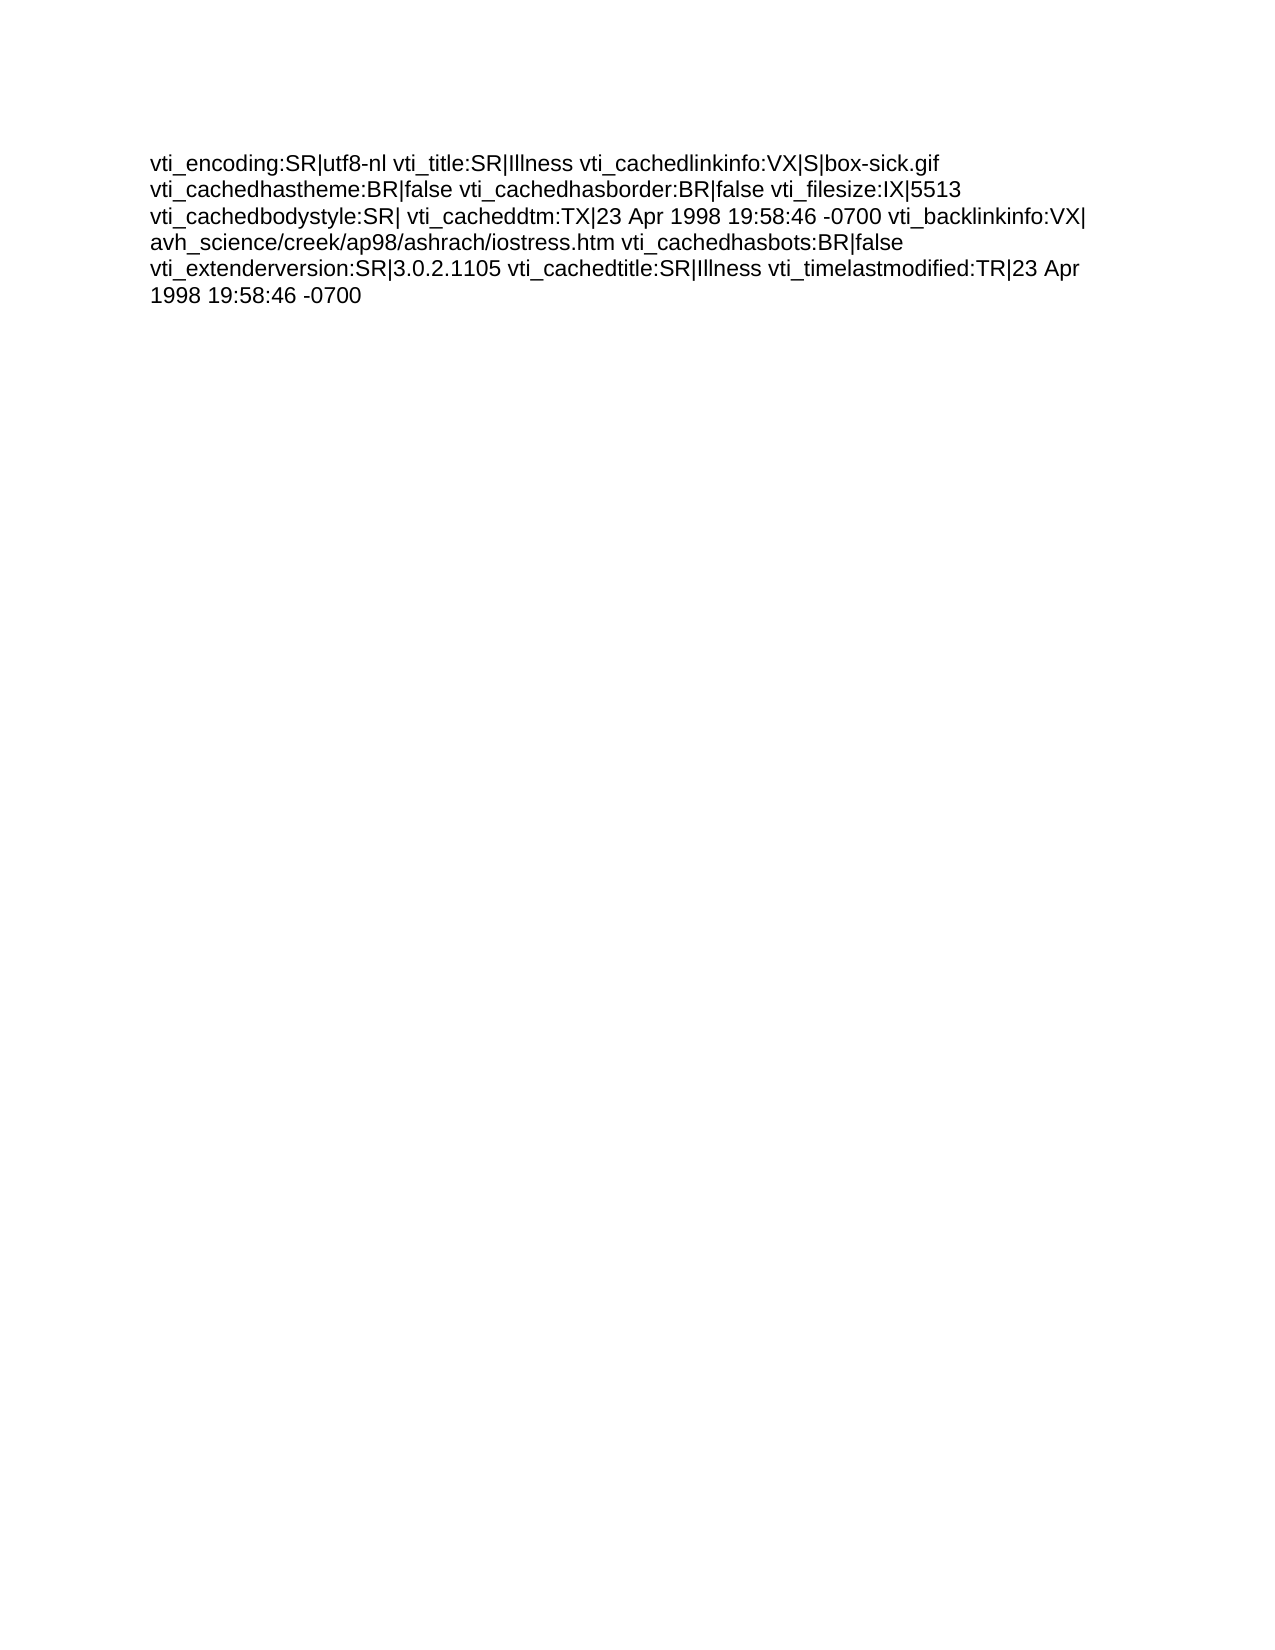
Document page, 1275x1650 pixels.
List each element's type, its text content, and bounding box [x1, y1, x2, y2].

text vti_encoding:SR|utf8-nl vti_title:SR|Illness vti_cachedlinkinfo:VX|S|box-sick.gif vti_cachedhastheme:BR|false vti_cachedhasborder:BR|false vti_filesize:IX|5513 vti_cachedbodystyle:SR| vti_cacheddtm:TX|23 Apr 1998 19:58:46 -0700 vti_backlinkinfo:VX|avh_science/creek/ap98/ashrach/iostress.htm vti_cachedhasbots:BR|false vti_extenderversion:SR|3.0.2.1105 vti_cachedtitle:SR|Illness vti_timelastmodified:TR|23 Apr 1998 19:58:46 -0700 [150, 150, 1125, 308]
